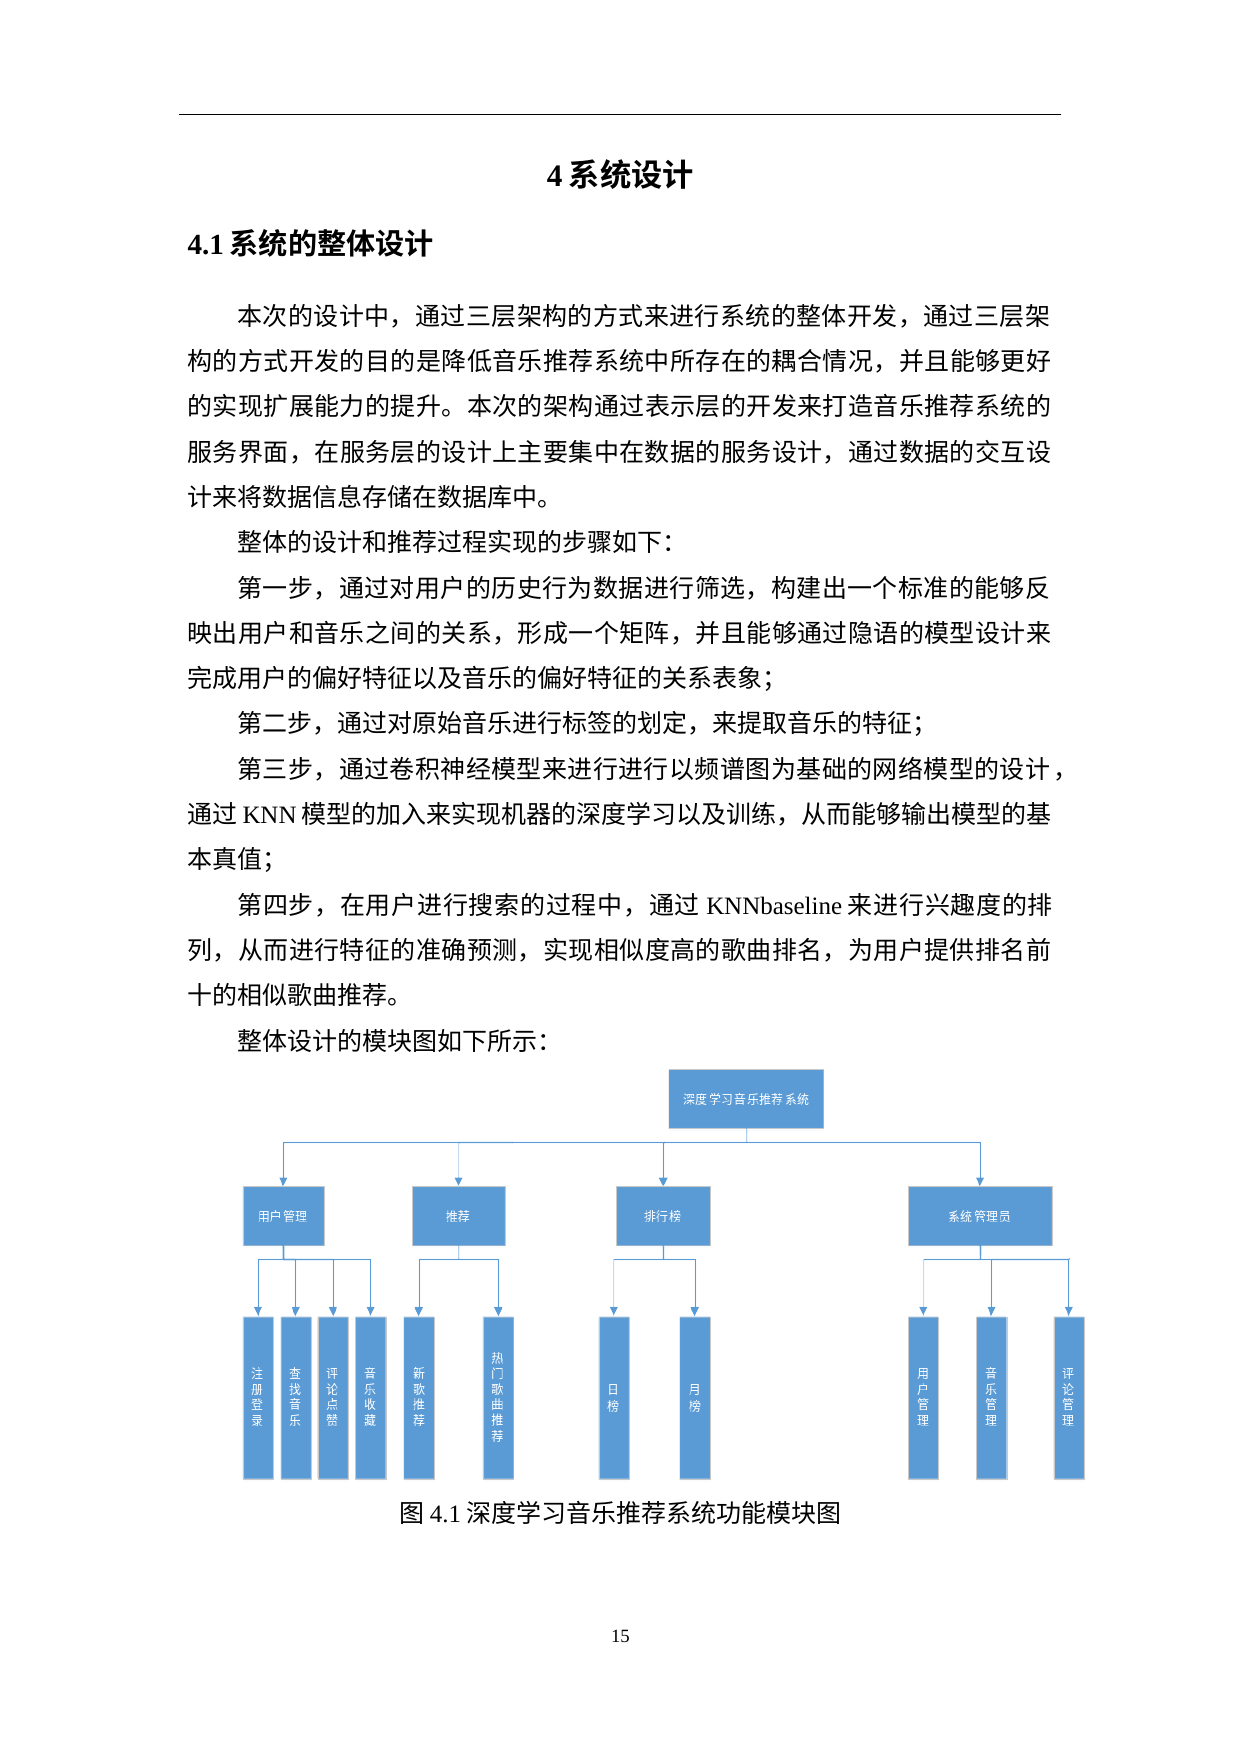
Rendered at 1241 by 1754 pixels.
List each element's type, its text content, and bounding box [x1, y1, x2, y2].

subtitle 4系统设计 [187, 150, 1053, 195]
text 本次的设计中，通过三层架构的方式来进行系统的整体开发，通过三层架构的方式开发的目的是降低音乐推荐系统中所存在的耦合情况，并且能够更好的实现扩展能力的提升。本次的架构通过表示层的开发来打造音乐推荐系统的服务界面，在服务层的设计上主要集中在数据的服务设计，通过数据的交互设计来将数据信息存储在数据库中。 [187, 296, 1053, 514]
text 整体的设计和推荐过程实现的步骤如下： [187, 523, 1053, 559]
text 第四步，在用户进行搜索的过程中，通过KNNbaseline来进行兴趣度的排列，从而进行特征的准确预测，实现相似度高的歌曲排名，为用户提供排名前十的相似歌曲推荐。 [187, 885, 1053, 1012]
text 第一步，通过对用户的历史行为数据进行筛选，构建出一个标准的能够反映出用户和音乐之间的关系，形成一个矩阵，并且能够通过隐语的模型设计来完成用户的偏好特征以及音乐的偏好特征的关系表象； [187, 568, 1053, 695]
text 第三步，通过卷积神经模型来进行进行以频谱图为基础的网络模型的设计，通过KNN模型的加入来实现机器的深度学习以及训练，从而能够输出模型的基本真值； [187, 749, 1053, 876]
text 第二步，通过对原始音乐进行标签的划定，来提取音乐的特征； [187, 704, 1053, 740]
text 整体设计的模块图如下所示： [187, 1021, 1053, 1057]
text 图4.1深度学习音乐推荐系统功能模块图 [187, 1066, 1053, 1529]
subtitle 4.1系统的整体设计 [187, 220, 1053, 262]
